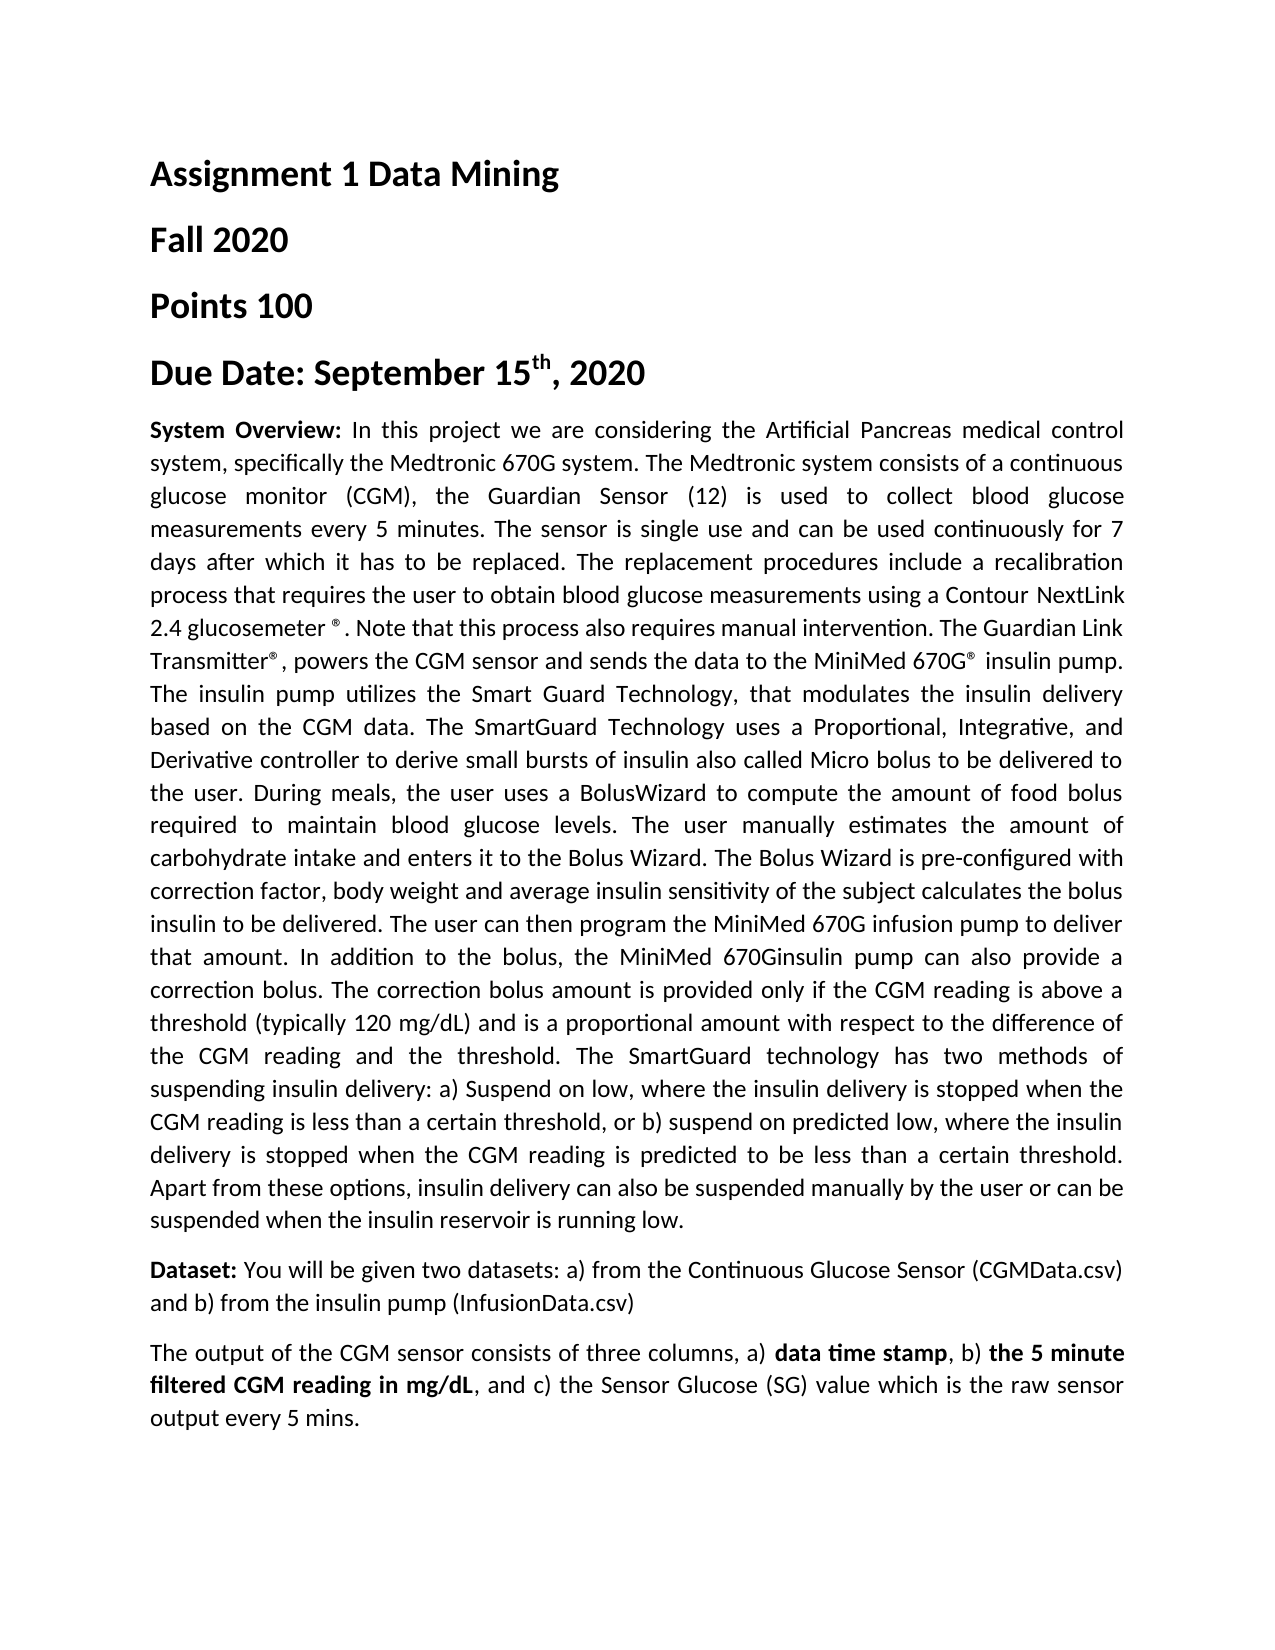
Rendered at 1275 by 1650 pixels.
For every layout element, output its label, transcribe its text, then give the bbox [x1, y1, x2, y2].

text System Overview: In this project we are considering the Artificial Pancreas medical control system, specifically the Medtronic 670G system. The Medtronic system consists of a continuous glucose monitor (CGM), the Guardian Sensor is used to collect blood glucose measurements every 5 minutes. The sensor is single use and can be used continuously for 7 days after which it has to be replaced. The replacement procedures include a recalibration process that requires the user to obtain blood glucose measurements using a Contour NextLink 2.4 glucosemeter ®. Note that this process also requires manual intervention. The Guardian Link Transmitter®, powers the CGM sensor and sends the data to the MiniMed 670G® insulin pump. The insulin pump utilizes the Smart Guard Technology, that modulates the insulin delivery based on the CGM data. The SmartGuard Technology uses a Proportional, Integrative, and Derivative controller to derive small bursts of insulin also called Micro bolus to be delivered to the user. During meals, the user uses a BolusWizard to compute the amount of food bolus required to maintain blood glucose levels. The user manually estimates the amount of carbohydrate intake and enters it to the Bolus Wizard. The Bolus Wizard is pre-configured with correction factor, body weight and average insulin sensitivity of the subject calculates the bolus insulin to be delivered. The user can then program the MiniMed 670G infusion pump to deliver that amount. In addition to the bolus, the MiniMed 670Ginsulin pump can also provide a correction bolus. The correction bolus amount is provided only if the CGM reading is above a threshold (typically 120 mg/dL) and is a proportional amount with respect to the difference of the CGM reading and the threshold. The SmartGuard technology has two methods of suspending insulin delivery: a) Suspend on low, where the insulin delivery is stopped when the CGM reading is less than a certain threshold, or b) suspend on predicted low, where the insulin delivery is stopped when the CGM reading is predicted to be less than a certain threshold. Apart from these options, insulin delivery can also be suspended manually by the user or can be suspended when the insulin reservoir is running low. [150, 414, 1125, 1235]
text Due Date: September 15th, 2020 [150, 348, 1125, 394]
text Dataset: You will be given two datasets: a) from the Continuous Glucose Sensor (CGMData.csv) and b) from the insulin pump (InfusionData.csv) [150, 1254, 1125, 1318]
text The output of the CGM sensor consists of three columns, a) data time stamp, b) the 5 minute filtered CGM reading in mg/dL, and c) the Sensor Glucose (SG) value which is the raw sensor output every 5 mins. [150, 1337, 1125, 1433]
text Fall 2020 [150, 216, 1125, 262]
text Assignment 1 Data Mining [150, 150, 1125, 196]
text Points 100 [150, 282, 1125, 328]
